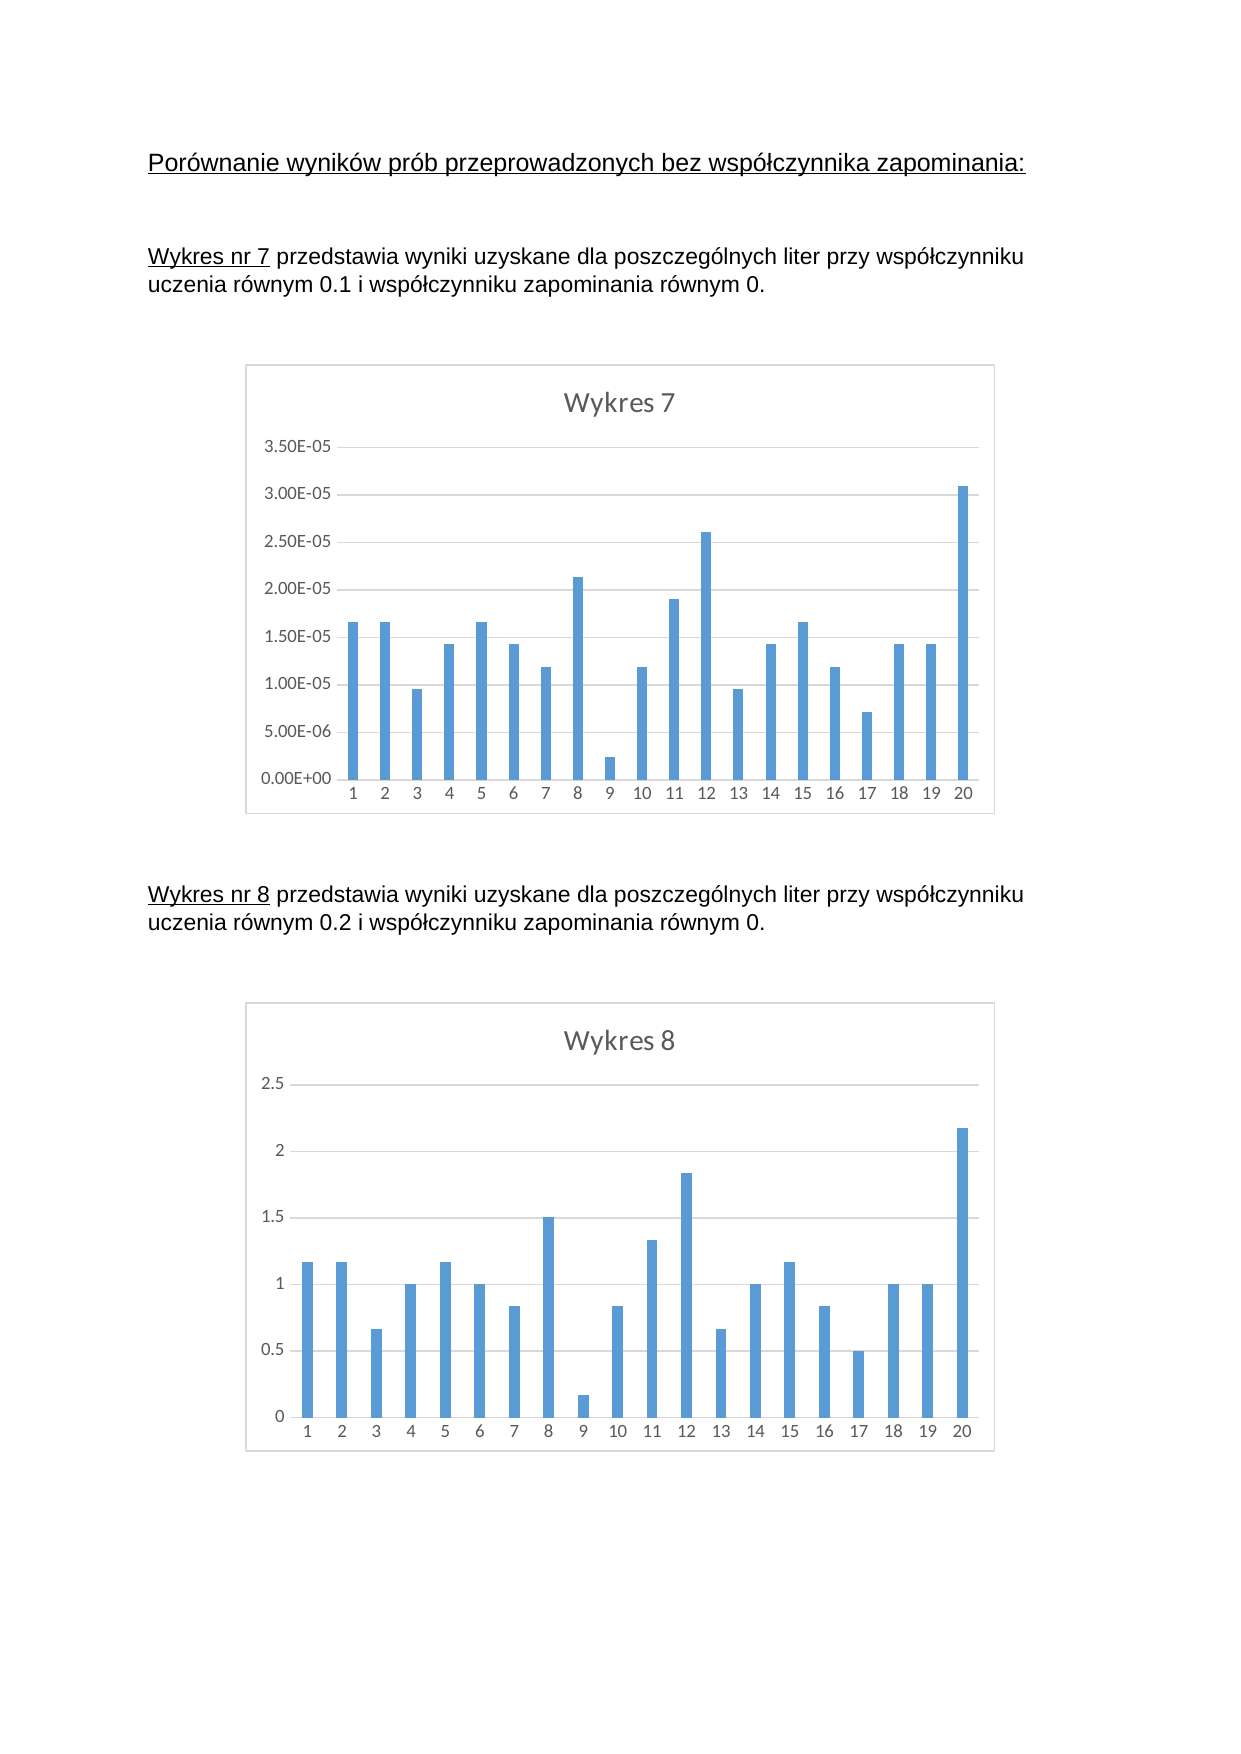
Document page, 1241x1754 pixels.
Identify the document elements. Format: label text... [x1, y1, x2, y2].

text Porównanie wyników prób przeprowadzonych bez współczynnika zapominania: [148, 148, 1093, 176]
text Wykres nr 8 przedstawia wyniki uzyskane dla poszczególnych liter przy współczynniku uczenia równym 0.2 i współczynniku zapominania równym 0. [148, 881, 1093, 936]
text Wykres nr 7 przedstawia wyniki uzyskane dla poszczególnych liter przy współczynniku uczenia równym 0.1 i współczynniku zapominania równym 0. [148, 243, 1093, 298]
